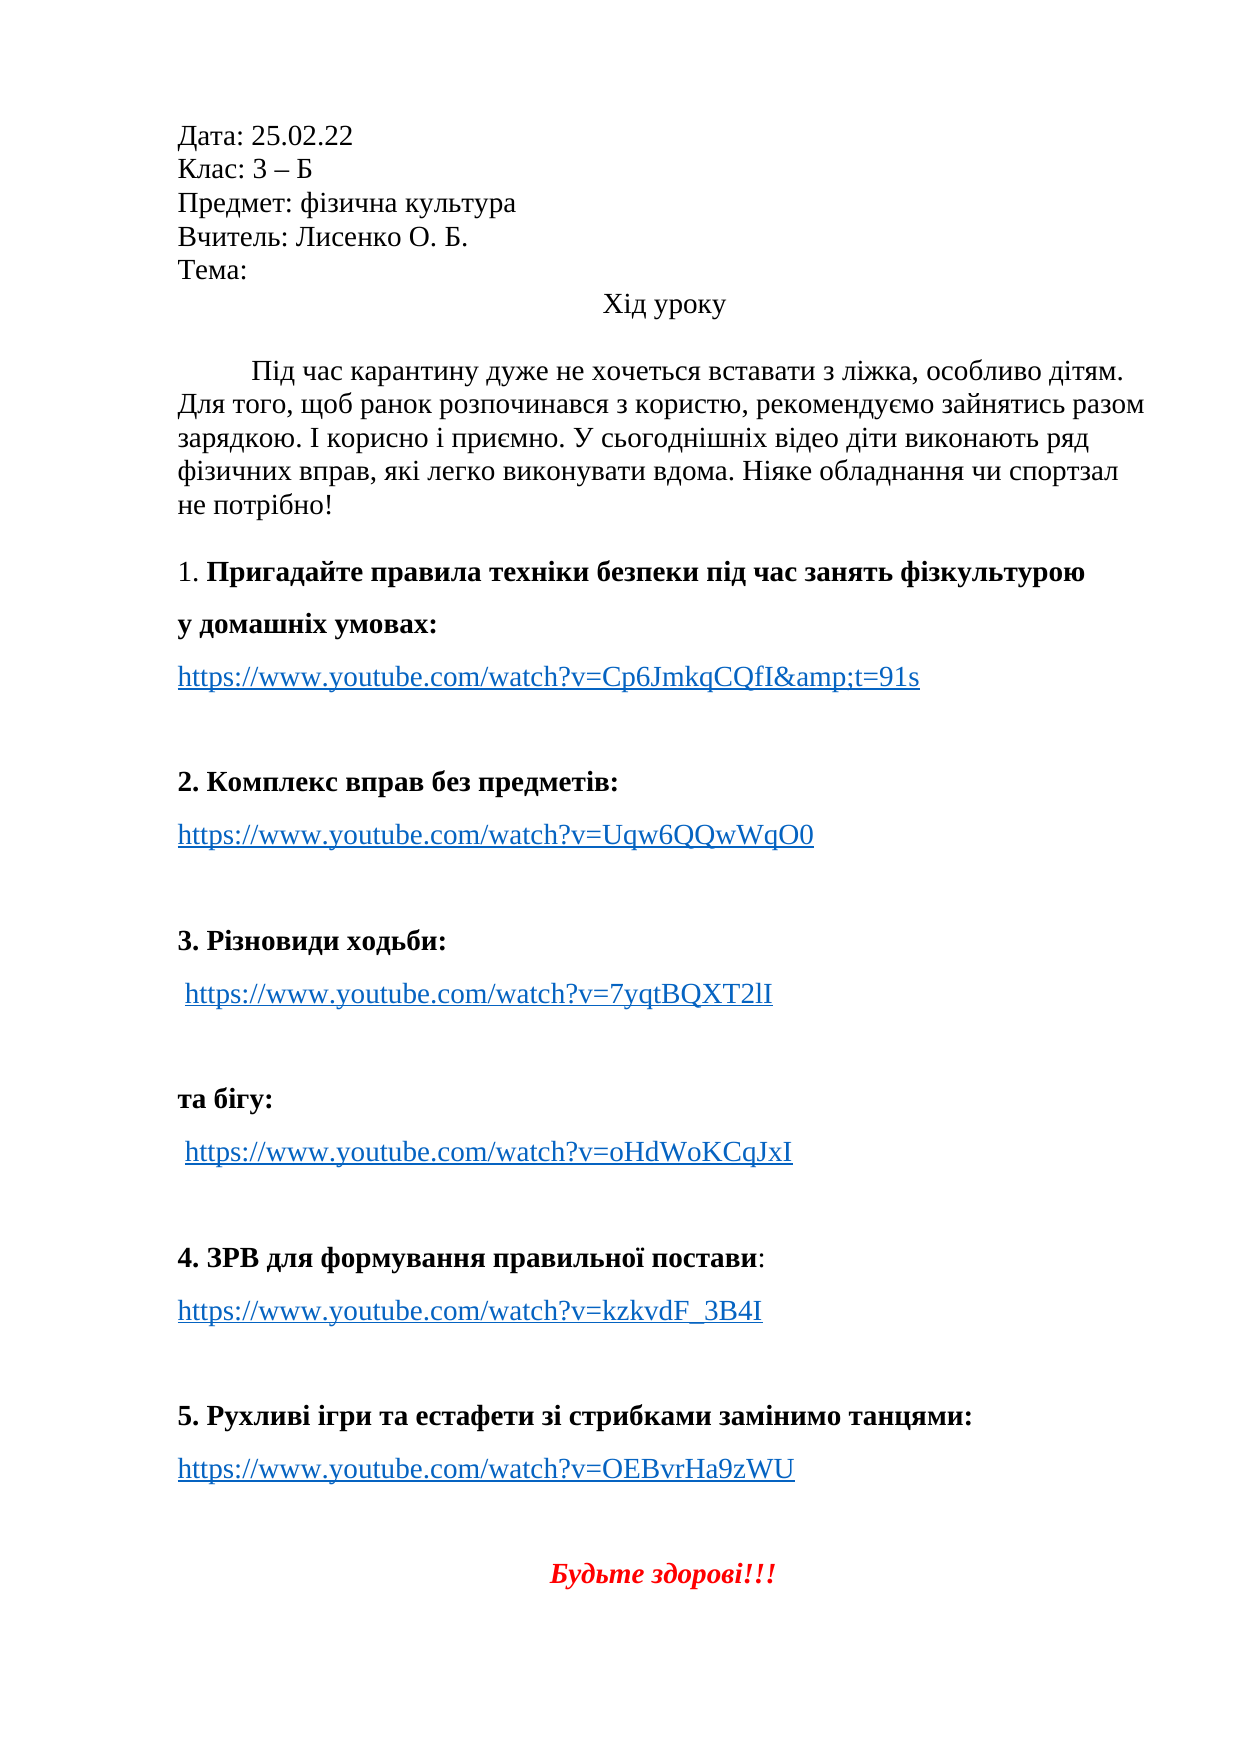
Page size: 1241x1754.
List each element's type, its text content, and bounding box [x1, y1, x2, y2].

text https://www.youtube.com/watch?v=oHdWoKCqJxI [177, 1134, 1152, 1168]
text https://www.youtube.com/watch?v=Uqw6QQwWqO0 [177, 817, 1152, 851]
text 5. Рухливі ігри та естафети зі стрибками замінимо танцями: [177, 1398, 1152, 1432]
text Предмет: фізична культура [177, 185, 1152, 219]
text Будьте здорові!!! [177, 1557, 1152, 1590]
text Клас: 3 – Б [177, 152, 1152, 185]
text 4. ЗРВ для формування правильної постави: [177, 1240, 1152, 1273]
text https://www.youtube.com/watch?v=kzkvdF_3B4I [177, 1293, 1152, 1326]
text https://www.youtube.com/watch?v=Cp6JmkqCQfI&amp;t=91s [177, 659, 1152, 692]
text Тема: [177, 252, 1152, 286]
text Дата: 25.02.22 [177, 118, 1152, 152]
text 2. Комплекс вправ без предметів: [177, 764, 1152, 798]
text Хід уроку [177, 286, 1152, 319]
text https://www.youtube.com/watch?v=7yqtBQXT2lI [177, 976, 1152, 1009]
text Вчитель: Лисенко О. Б. [177, 219, 1152, 252]
text 3. Різновиди ходьби: [177, 923, 1152, 956]
text у домашніх умовах: [177, 606, 1152, 639]
text та бігу: [177, 1081, 1152, 1115]
text Під час карантину дуже не хочеться вставати з ліжка, особливо дітям. Для того, щоб ранок розпочинався з користю, рекомендуємо зайнятись разом зарядкою. І корисно і приємно. У сьогоднішніх відео діти виконають ряд фізичних вправ, які легко виконувати вдома. Ніяке обладнання чи спортзал не потрібно! [177, 353, 1152, 521]
text 1. Пригадайте правила техніки безпеки під час занять фізкультурою [177, 554, 1152, 588]
text https://www.youtube.com/watch?v=OEBvrHa9zWU [177, 1451, 1152, 1484]
